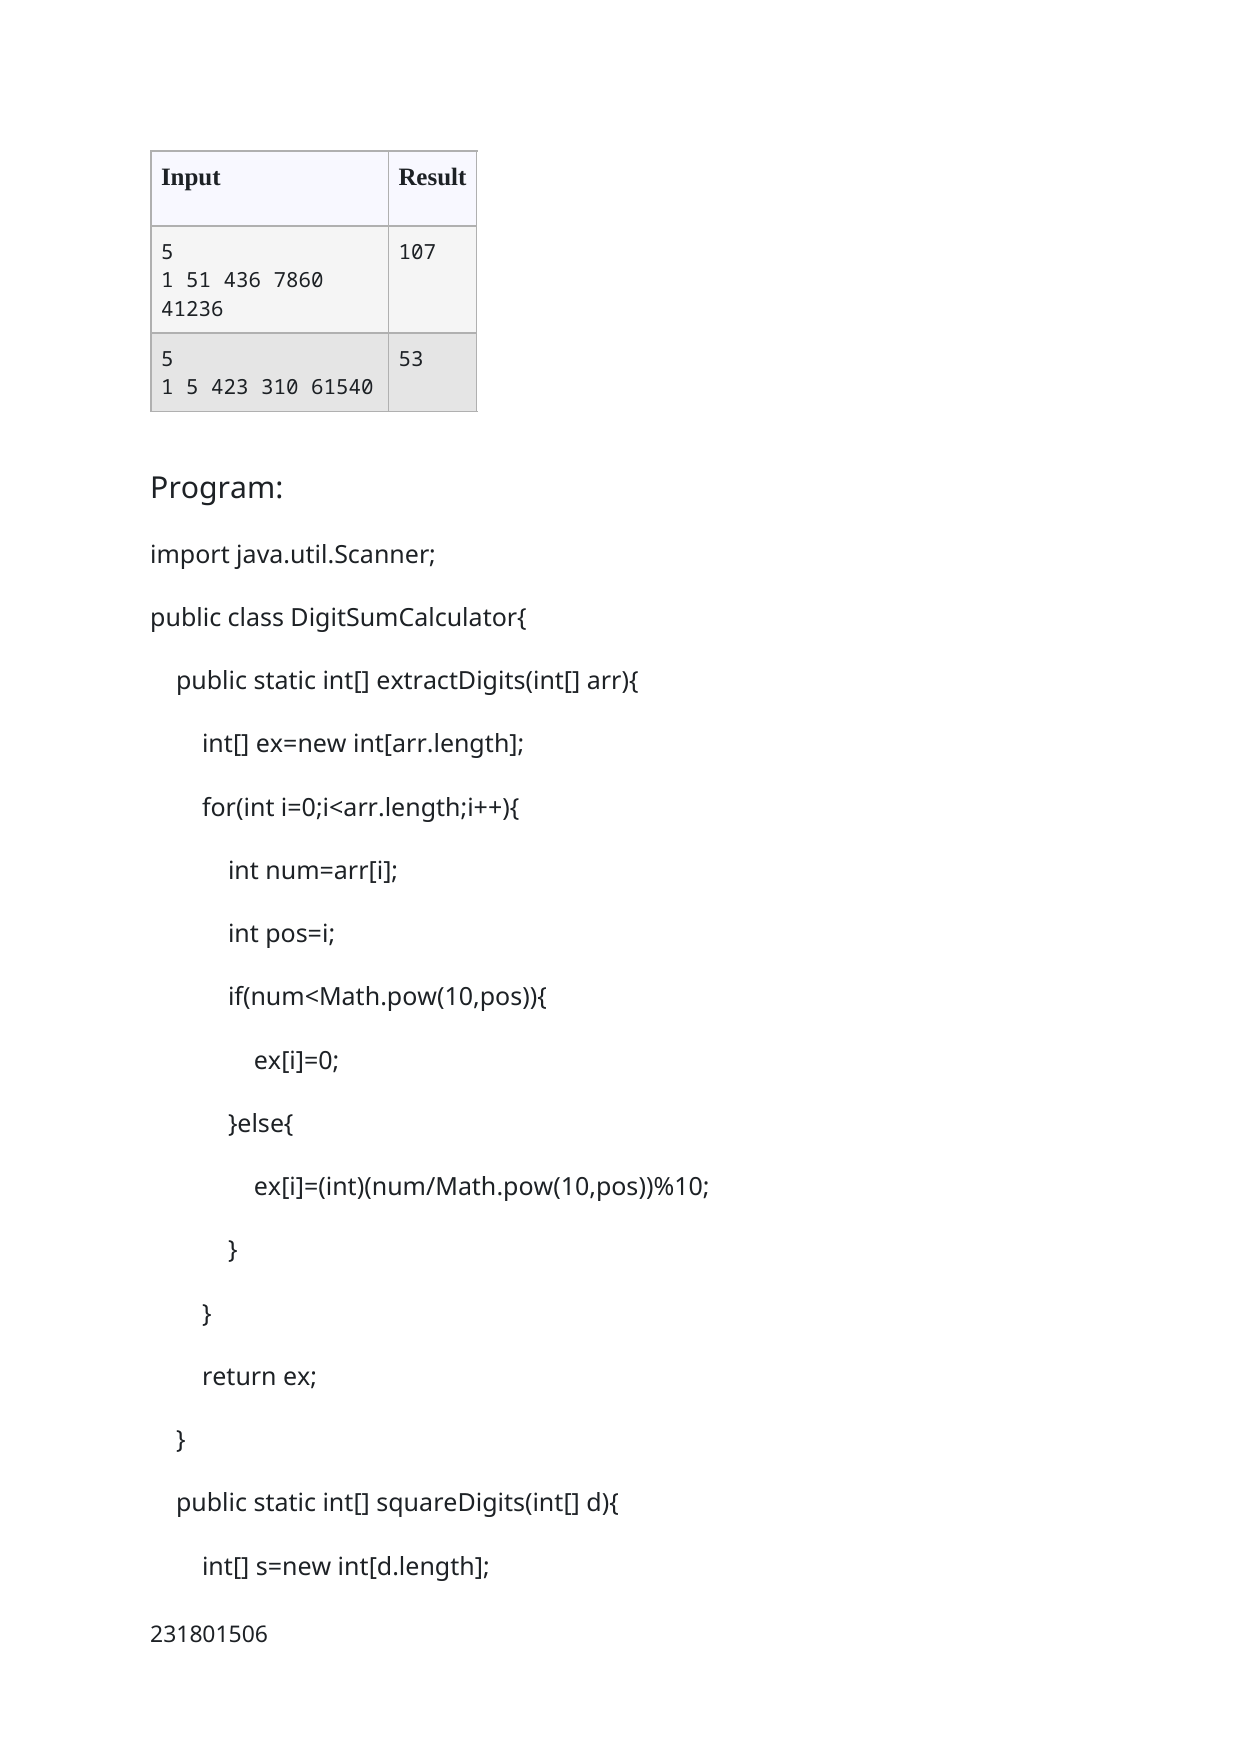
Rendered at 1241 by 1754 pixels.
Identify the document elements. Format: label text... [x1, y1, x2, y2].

subtitle import java.util.Scanner; [150, 536, 1090, 571]
subtitle } [150, 1232, 1090, 1266]
subtitle int[] s=new int[d.length]; [150, 1548, 1090, 1582]
subtitle } [150, 1422, 1090, 1456]
table_cell 107 [389, 227, 476, 332]
table_cell 53 [389, 334, 476, 411]
subtitle public static int[] extractDigits(int[] arr){ [150, 663, 1090, 697]
table_header Input [152, 152, 388, 225]
subtitle int[] ex=new int[arr.length]; [150, 726, 1090, 760]
subtitle public class DigitSumCalculator{ [150, 600, 1090, 634]
subtitle return ex; [150, 1358, 1090, 1392]
table_cell 5 1 5 423 310 61540 [152, 334, 388, 411]
subtitle ex[i]=0; [150, 1042, 1090, 1076]
subtitle Program: [150, 466, 1090, 507]
table_cell 5 1 51 436 7860 41236 [152, 227, 388, 332]
table_header Result [389, 152, 476, 225]
subtitle public static int[] squareDigits(int[] d){ [150, 1485, 1090, 1519]
subtitle for(int i=0;i<arr.length;i++){ [150, 789, 1090, 823]
subtitle }else{ [150, 1106, 1090, 1139]
subtitle if(num<Math.pow(10,pos)){ [150, 979, 1090, 1013]
subtitle int pos=i; [150, 916, 1090, 950]
subtitle ex[i]=(int)(num/Math.pow(10,pos))%10; [150, 1169, 1090, 1203]
subtitle } [150, 1295, 1090, 1329]
subtitle int num=arr[i]; [150, 853, 1090, 887]
